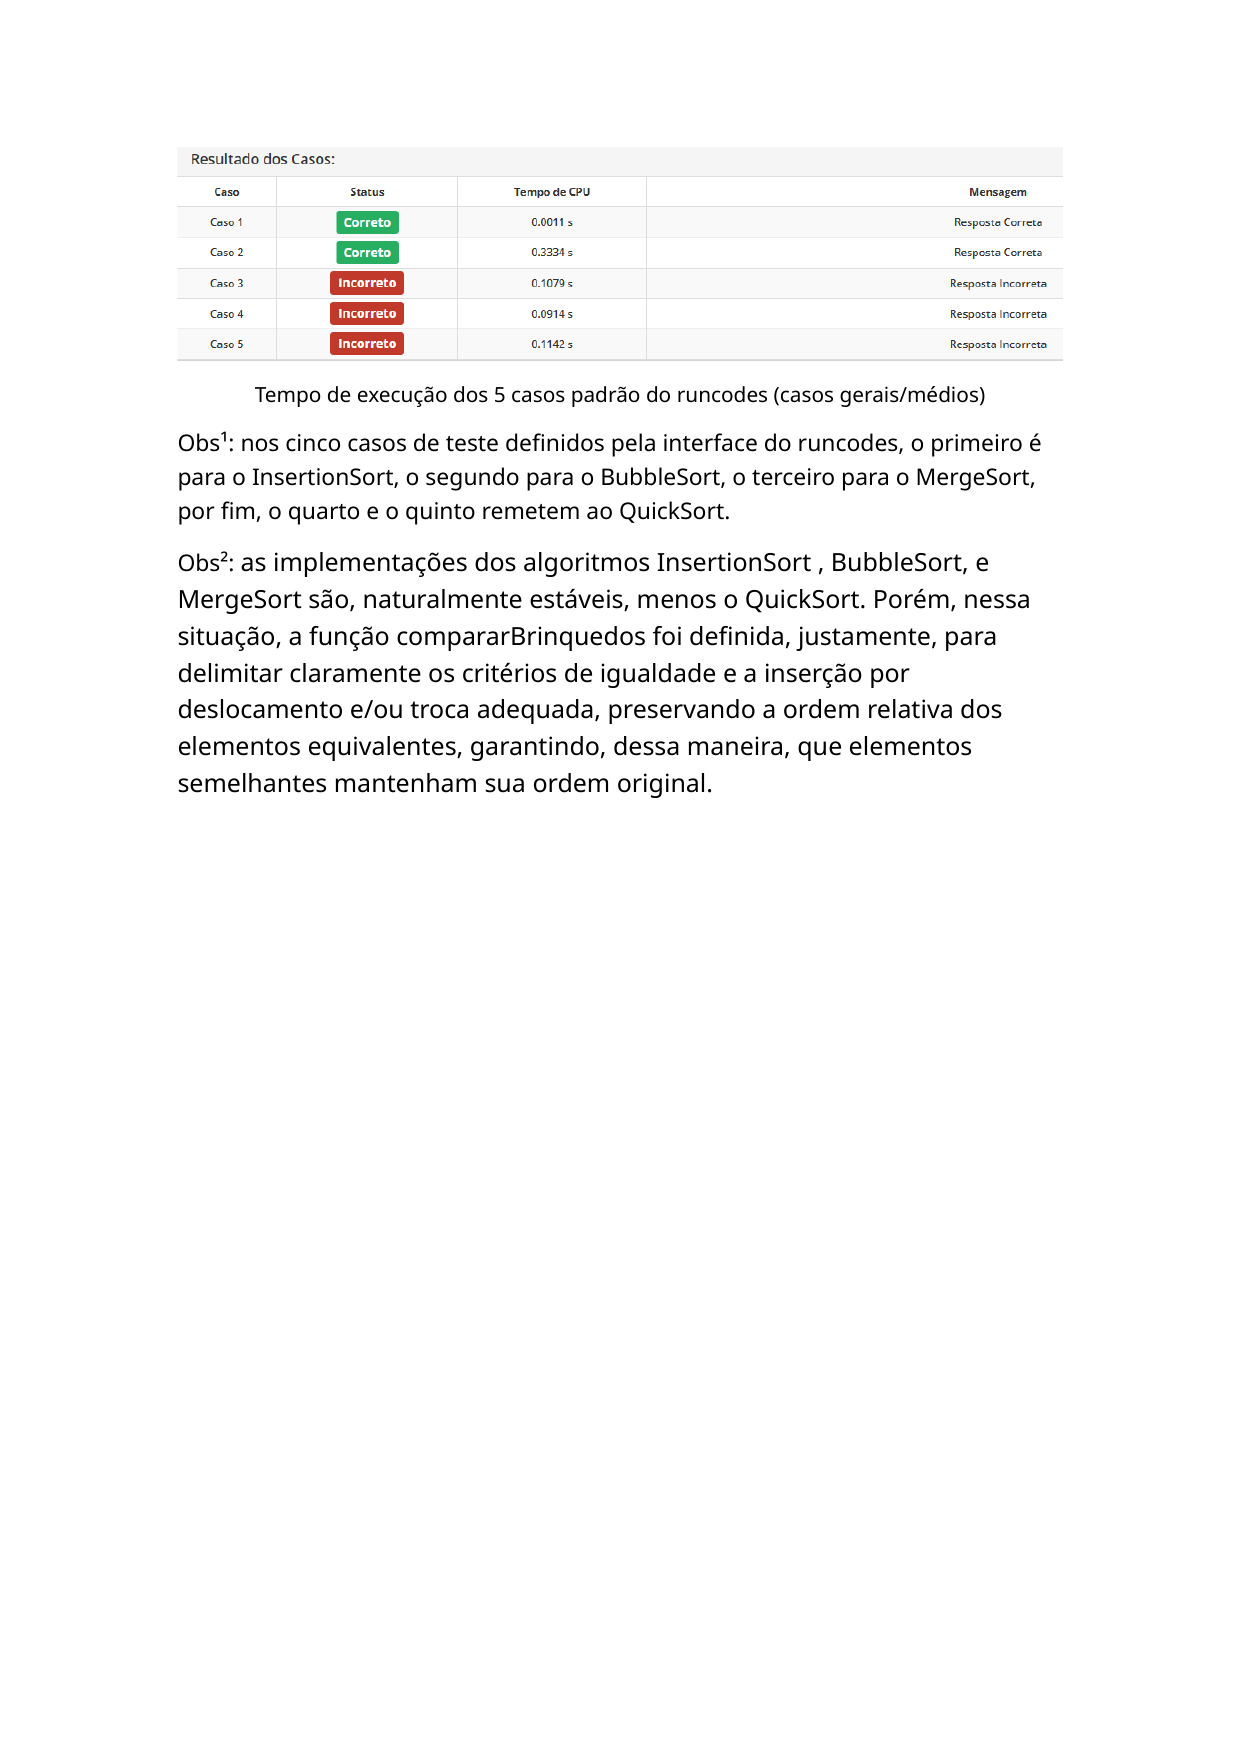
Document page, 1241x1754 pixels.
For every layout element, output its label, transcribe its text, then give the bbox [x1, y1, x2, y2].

text Obs²: as implementações dos algoritmos InsertionSort , BubbleSort, e MergeSort são, naturalmente estáveis, menos o QuickSort. Porém, nessa situação, a função compararBrinquedos foi definida, justamente, para delimitar claramente os critérios de igualdade e a inserção por deslocamento e/ou troca adequada, preservando a ordem relativa dos elementos equivalentes, garantindo, dessa maneira, que elementos semelhantes mantenham sua ordem original. [177, 545, 1063, 800]
text Obs¹: nos cinco casos de teste definidos pela interface do runcodes, o primeiro é para o InsertionSort, o segundo para o BubbleSort, o terceiro para o MergeSort, por fim, o quarto e o quinto remetem ao QuickSort. [177, 427, 1063, 526]
picture [177, 147, 1063, 361]
text Tempo de execução dos 5 casos padrão do runcodes (casos gerais/médios) [177, 380, 1063, 408]
